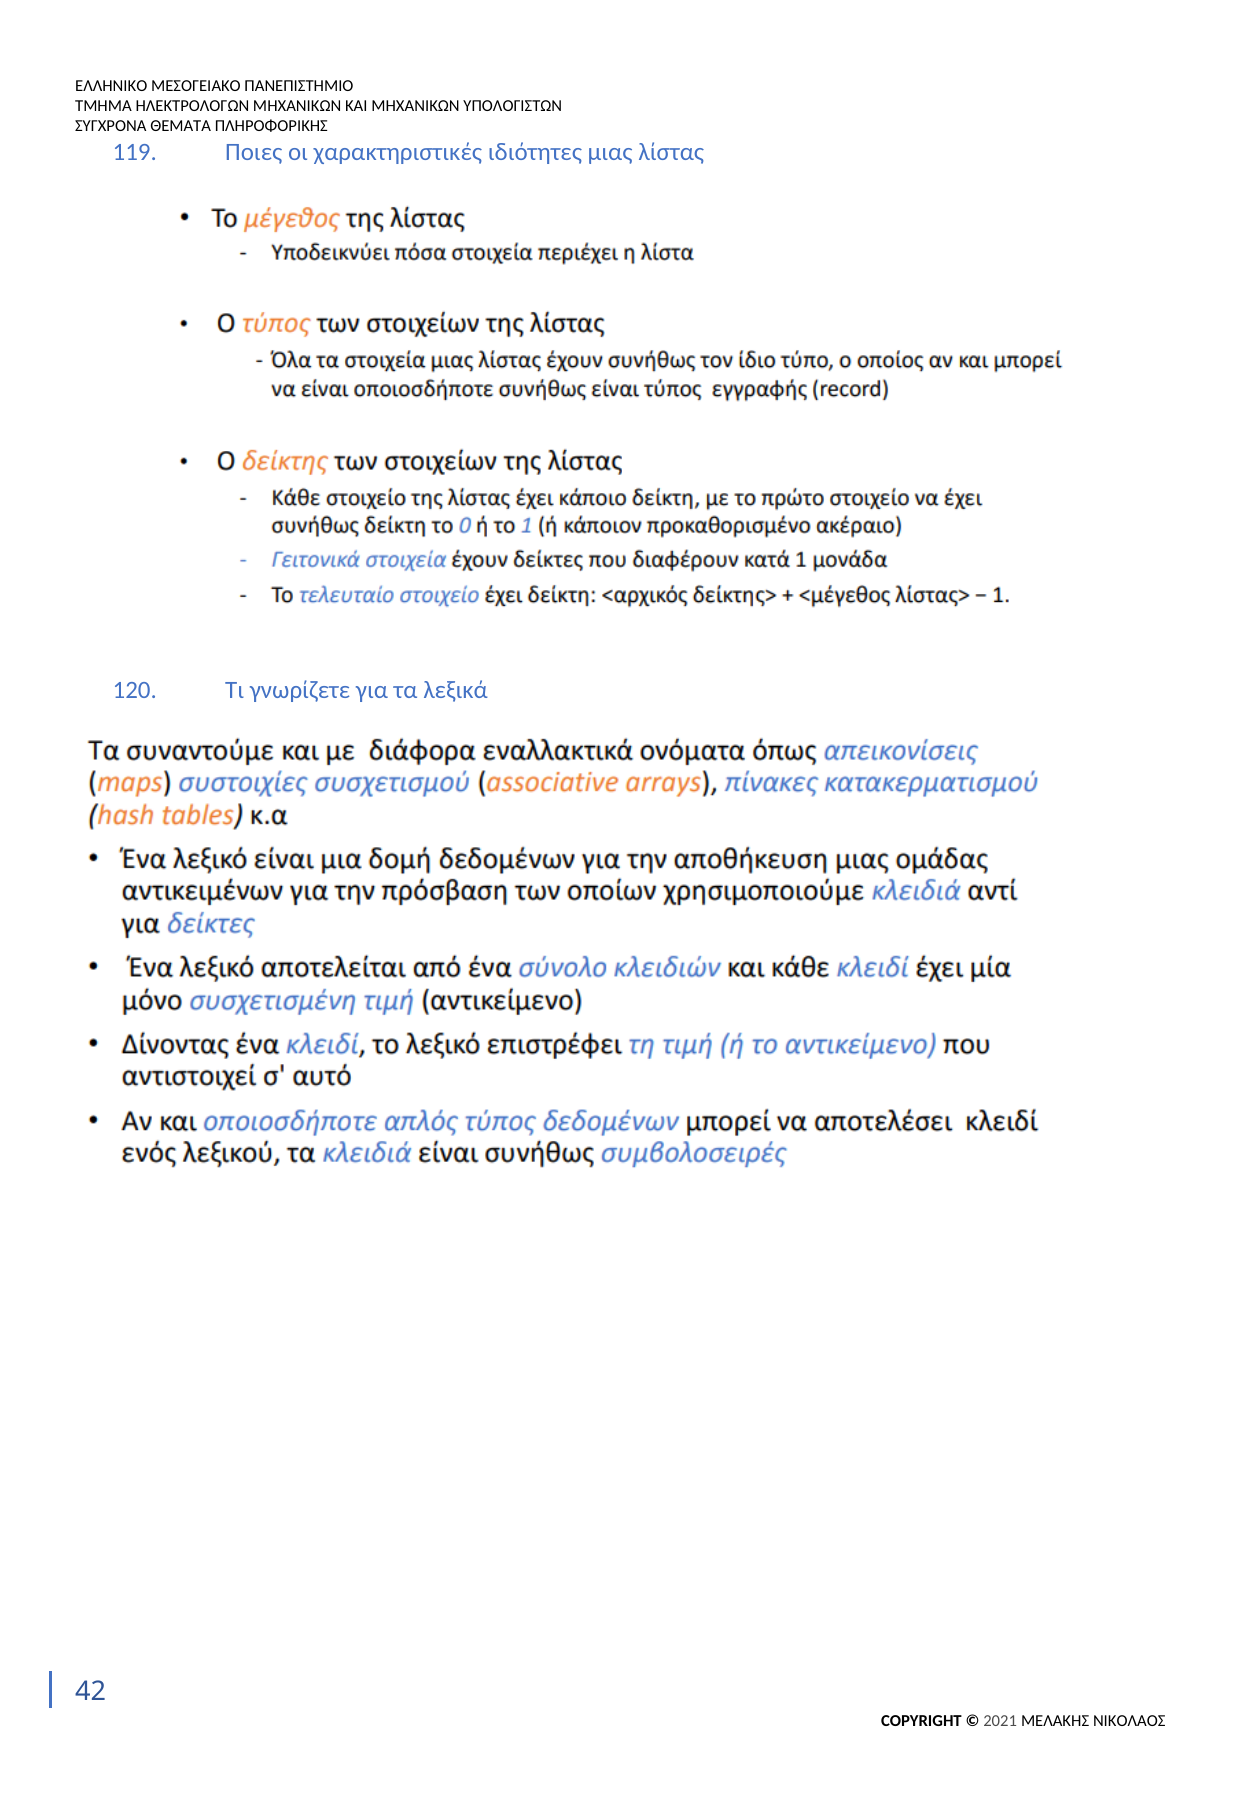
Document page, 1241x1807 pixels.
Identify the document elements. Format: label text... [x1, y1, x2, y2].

picture [75, 735, 1080, 1188]
picture [150, 181, 1111, 660]
list Ποιες οι χαρακτηριστικές ιδιότητες μιας λίστας [112, 136, 1165, 166]
list Τι γνωρίζετε για τα λεξικά [112, 674, 1165, 705]
